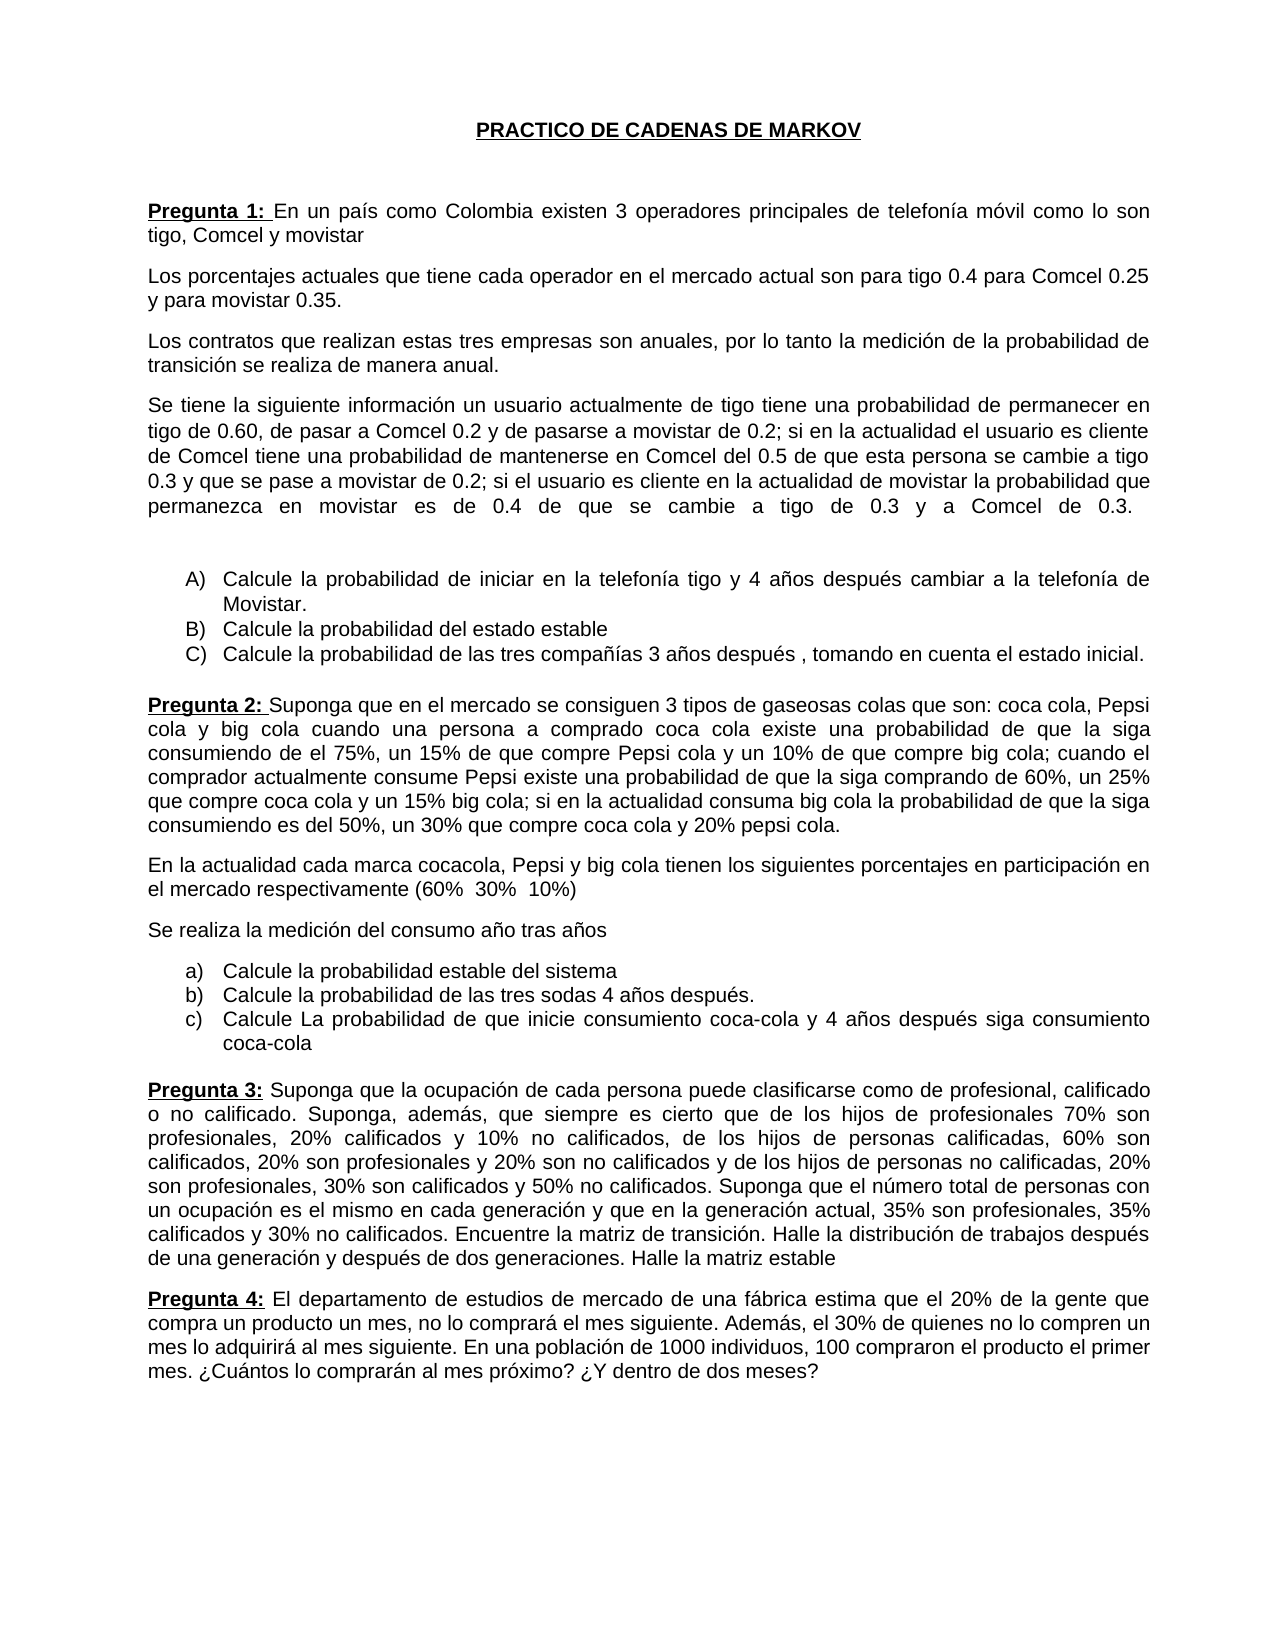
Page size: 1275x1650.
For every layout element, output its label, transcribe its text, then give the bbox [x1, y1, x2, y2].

list Calcule la probabilidad del estado estable [185, 617, 1152, 641]
list Calcule la probabilidad de iniciar en la telefonía tigo y 4 años después cambiar a la telefonía de Movistar. [185, 566, 1152, 616]
list Calcule la probabilidad de las tres compañías 3 años después , tomando en cuenta el estado inicial. [185, 642, 1152, 666]
list Calcule la probabilidad de las tres sodas 4 años después. [185, 982, 1152, 1006]
text PRACTICO DE CADENAS DE MARKOV [185, 118, 1152, 142]
list Calcule La probabilidad de que inicie consumiento coca-cola y 4 años después siga consumiento coca-cola [185, 1006, 1152, 1054]
text Se tiene la siguiente información un usuario actualmente de tigo tiene una probabilidad de permanecer en tigo de 0.60, de pasar a Comcel 0.2 y de pasarse a movistar de 0.2; si en la actualidad el usuario es cliente de Comcel tiene una probabilidad de mantenerse en Comcel del 0.5 de que esta persona se cambie a tigo 0.3 y que se pase a movistar de 0.2; si el usuario es cliente en la actualidad de movistar la probabilidad que permanezca en movistar es de 0.4 de que se cambie a tigo de 0.3 y a Comcel de 0.3. [148, 393, 1152, 548]
list Pregunta 3: Suponga que la ocupación de cada persona puede clasificarse como de profesional, calificado o no calificado. Suponga, además, que siempre es cierto que de los hijos de profesionales 70% son profesionales, 20% calificados y 10% no calificados, de los hijos de personas calificadas, 60% son calificados, 20% son profesionales y 20% son no calificados y de los hijos de personas no calificadas, 20% son profesionales, 30% son calificados y 50% no calificados. Suponga que el número total de personas con un ocupación es el mismo en cada generación y que en la generación actual, 35% son profesionales, 35% calificados y 30% no calificados. Encuentre la matriz de transición. Halle la distribución de trabajos después de una generación y después de dos generaciones. Halle la matriz estable [148, 1078, 1152, 1270]
list Calcule la probabilidad estable del sistema [185, 958, 1152, 982]
list Pregunta 2: Suponga que en el mercado se consiguen 3 tipos de gaseosas colas que son: coca cola, Pepsi cola y big cola cuando una persona a comprado coca cola existe una probabilidad de que la siga consumiendo de el 75%, un 15% de que compre Pepsi cola y un 10% de que compre big cola; cuando el comprador actualmente consume Pepsi existe una probabilidad de que la siga comprando de 60%, un 25% que compre coca cola y un 15% big cola; si en la actualidad consuma big cola la probabilidad de que la siga consumiendo es del 50%, un 30% que compre coca cola y 20% pepsi cola. [148, 693, 1152, 837]
text Los contratos que realizan estas tres empresas son anuales, por lo tanto la medición de la probabilidad de transición se realiza de manera anual. [148, 328, 1152, 376]
text Pregunta 1: En un país como Colombia existen 3 operadores principales de telefonía móvil como lo son tigo, Comcel y movistar [148, 199, 1152, 247]
text Se realiza la medición del consumo año tras años [148, 918, 1152, 942]
text Pregunta 4: El departamento de estudios de mercado de una fábrica estima que el 20% de la gente que compra un producto un mes, no lo comprará el mes siguiente. Además, el 30% de quienes no lo compren un mes lo adquirirá al mes siguiente. En una población de 1000 individuos, 100 compraron el producto el primer mes. ¿Cuántos lo comprarán al mes próximo? ¿Y dentro de dos meses? [148, 1287, 1152, 1382]
text En la actualidad cada marca cocacola, Pepsi y big cola tienen los siguientes porcentajes en participación en el mercado respectivamente (60% 30% 10%) [148, 853, 1152, 901]
text Los porcentajes actuales que tiene cada operador en el mercado actual son para tigo 0.4 para Comcel 0.25 y para movistar 0.35. [148, 264, 1152, 312]
